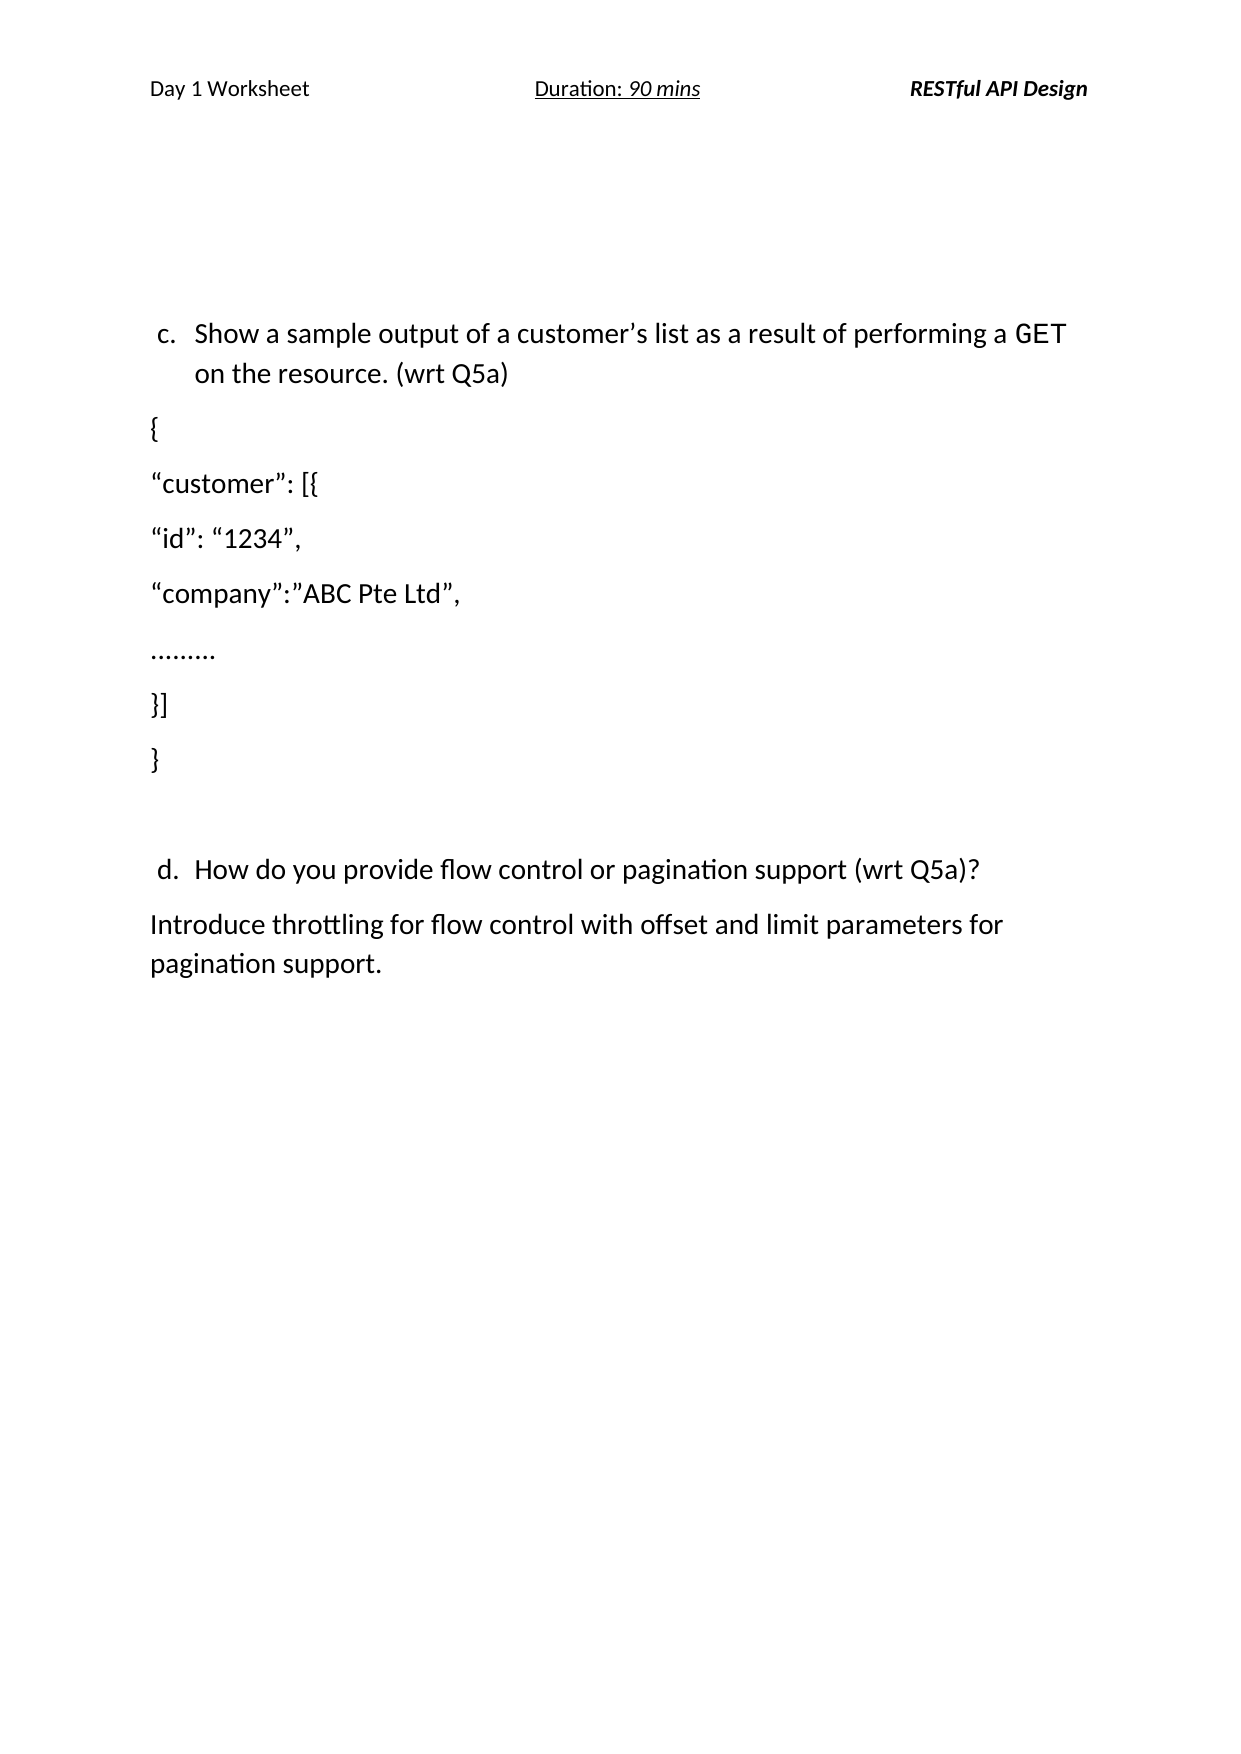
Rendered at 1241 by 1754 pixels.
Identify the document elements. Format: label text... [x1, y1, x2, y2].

text “customer”: [{ [150, 465, 1090, 501]
text ......... [150, 631, 1090, 666]
list Show a sample output of a customer’s list as a result of performing a GET on the resource. (wrt Q5a) [157, 315, 1090, 391]
text “id”: “1234”, [150, 521, 1090, 556]
text } [150, 741, 1090, 777]
text { [150, 410, 1090, 446]
list How do you provide flow control or pagination support (wrt Q5a)? [157, 851, 1090, 887]
text Introduce throttling for flow control with offset and limit parameters for pagination support. [150, 906, 1090, 980]
text }] [150, 686, 1090, 721]
text “company”:”ABC Pte Ltd”, [150, 576, 1090, 611]
